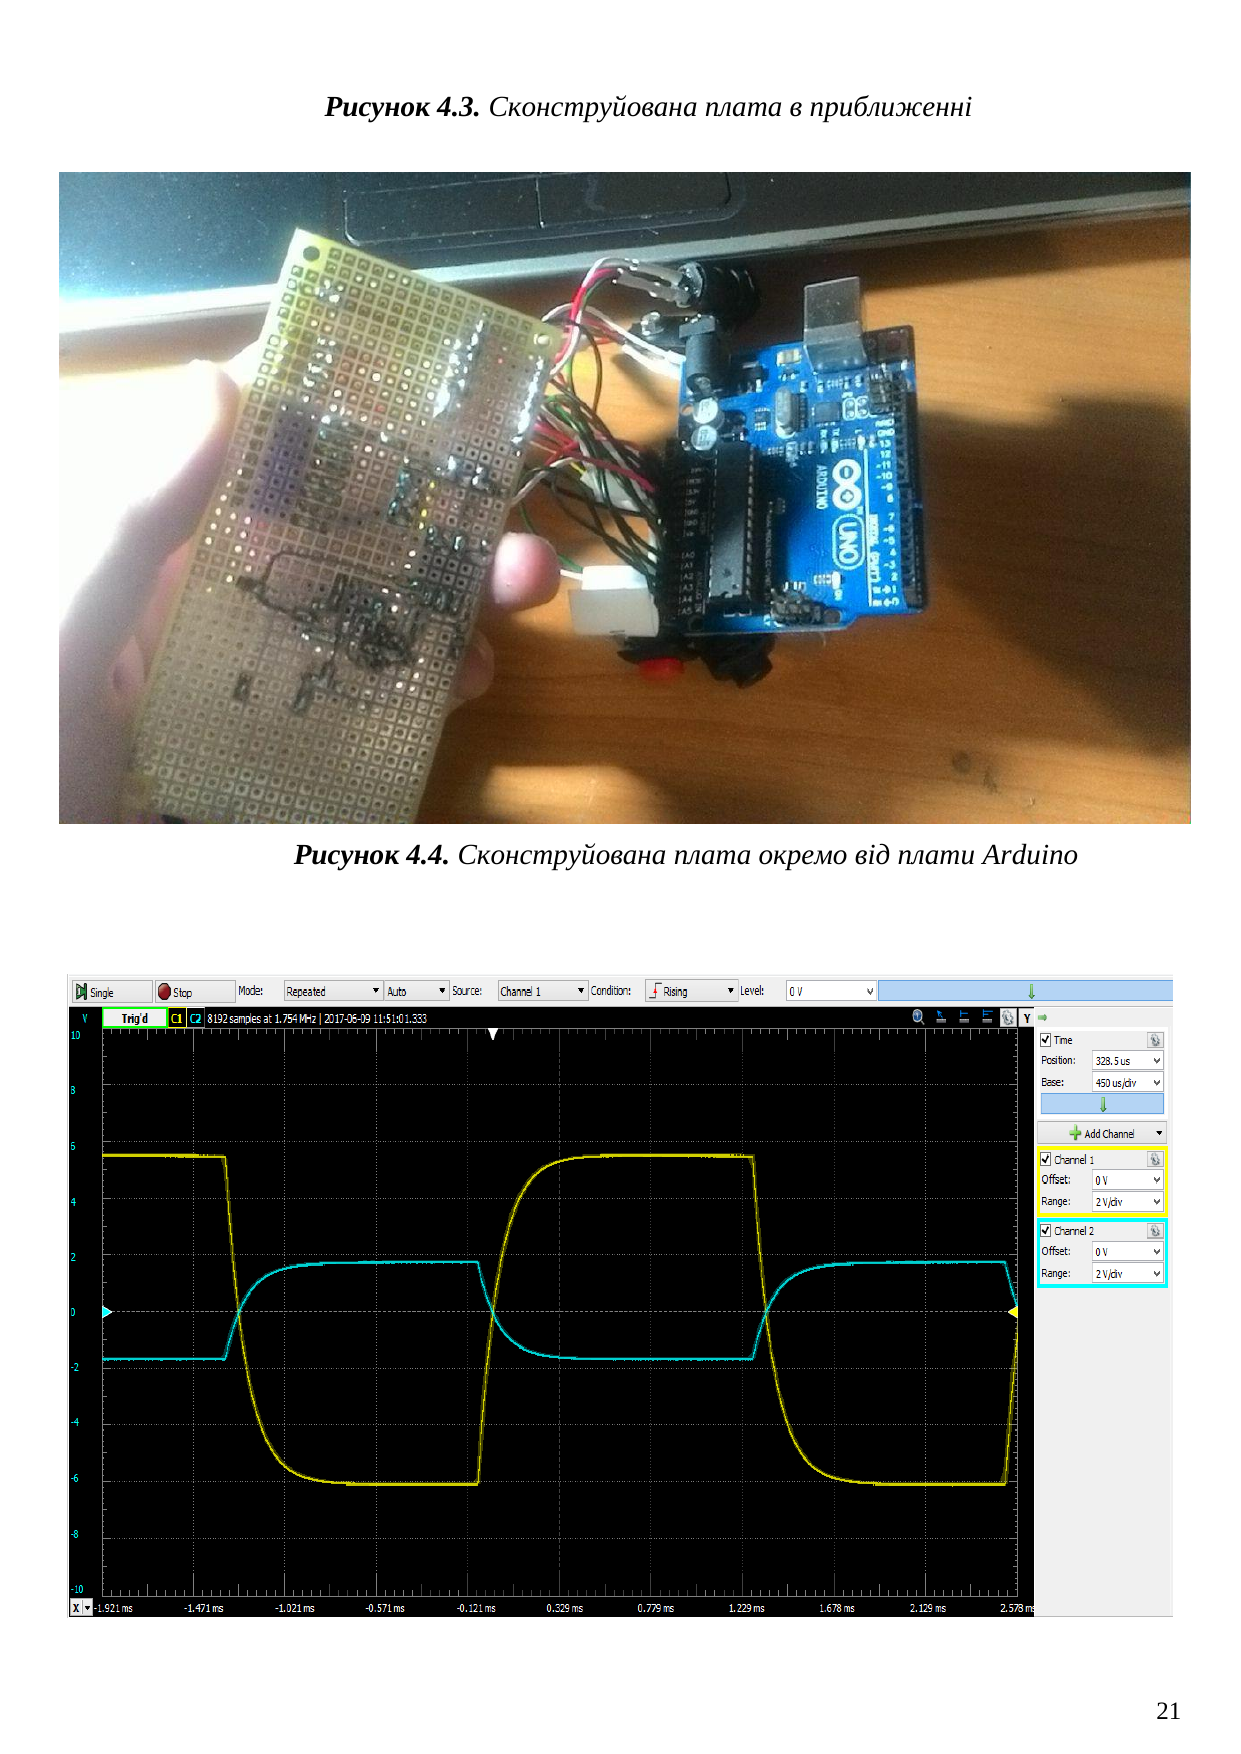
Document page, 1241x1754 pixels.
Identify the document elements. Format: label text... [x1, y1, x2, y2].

text Рисунок 4.4. Сконструйована плата окремо від плати Arduino [193, 837, 1181, 871]
picture [59, 172, 1191, 824]
text Рисунок 4.3. Сконструйована плата в приближенні [118, 89, 1181, 122]
picture [67, 974, 1173, 1618]
